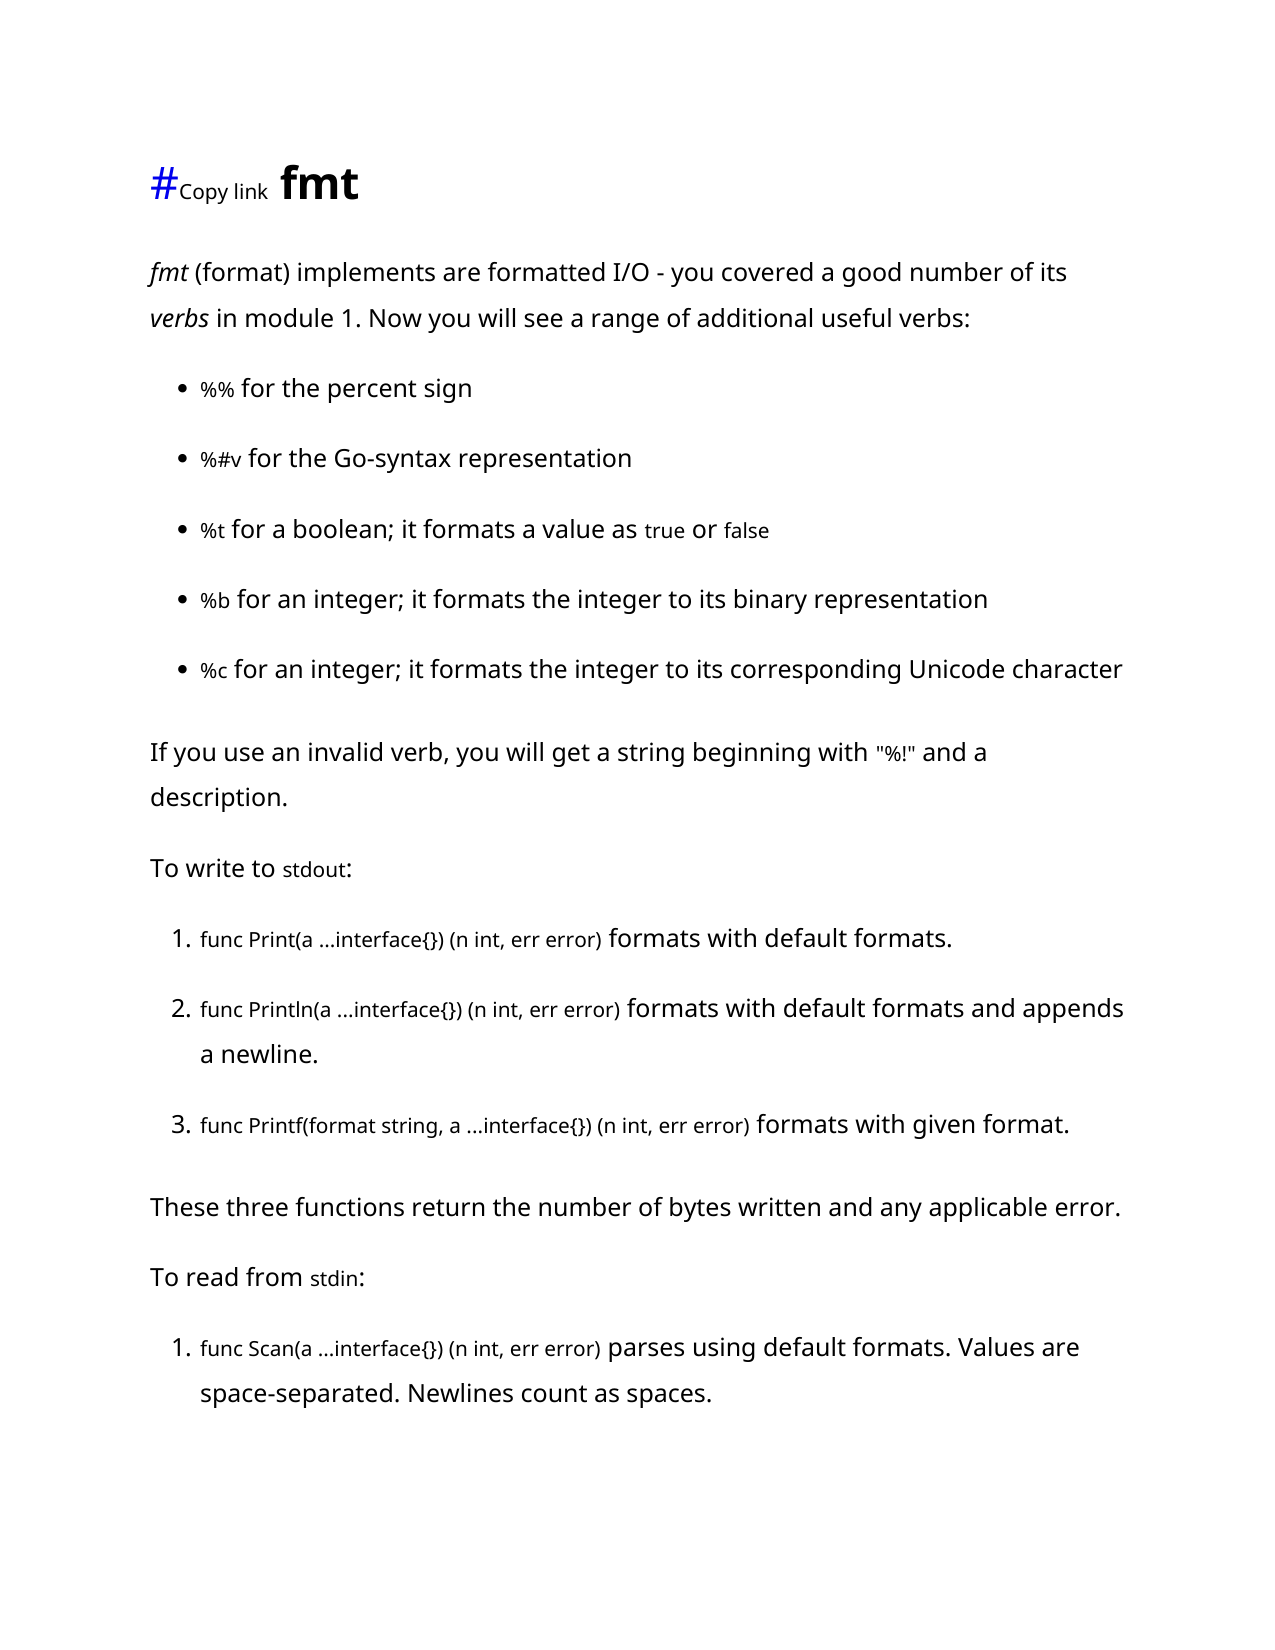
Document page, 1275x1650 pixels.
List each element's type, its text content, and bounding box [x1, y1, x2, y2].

list func Println(a ...interface{}) (n int, err error) formats with default formats and appends a newline. [171, 980, 1125, 1070]
list %t for a boolean; it formats a value as true or false [178, 500, 1125, 545]
text If you use an invalid verb, you will get a string beginning with "%!" and a description. [150, 723, 1125, 814]
list %b for an integer; it formats the integer to its binary representation [178, 570, 1125, 616]
list func Print(a ...interface{}) (n int, err error) formats with default formats. [171, 909, 1125, 955]
text fmt (format) implements are formatted I/O - you covered a good number of its verbs in module 1. Now you will see a range of additional useful verbs: [150, 244, 1125, 334]
text These three functions return the number of bytes written and any applicable error. [150, 1178, 1125, 1223]
list %c for an integer; it formats the integer to its corresponding Unicode character [178, 641, 1125, 686]
list %% for the percent sign [178, 359, 1125, 405]
list %#v for the Go-syntax representation [178, 430, 1125, 475]
text To write to stdout: [150, 839, 1125, 884]
list func Scan(a ...interface{}) (n int, err error) parses using default formats. Values are space-separated. Newlines count as spaces. [171, 1319, 1125, 1409]
list func Printf(format string, a ...interface{}) (n int, err error) formats with given format. [171, 1095, 1125, 1141]
text #Copy link fmt [150, 150, 1125, 212]
text To read from stdin: [150, 1248, 1125, 1294]
